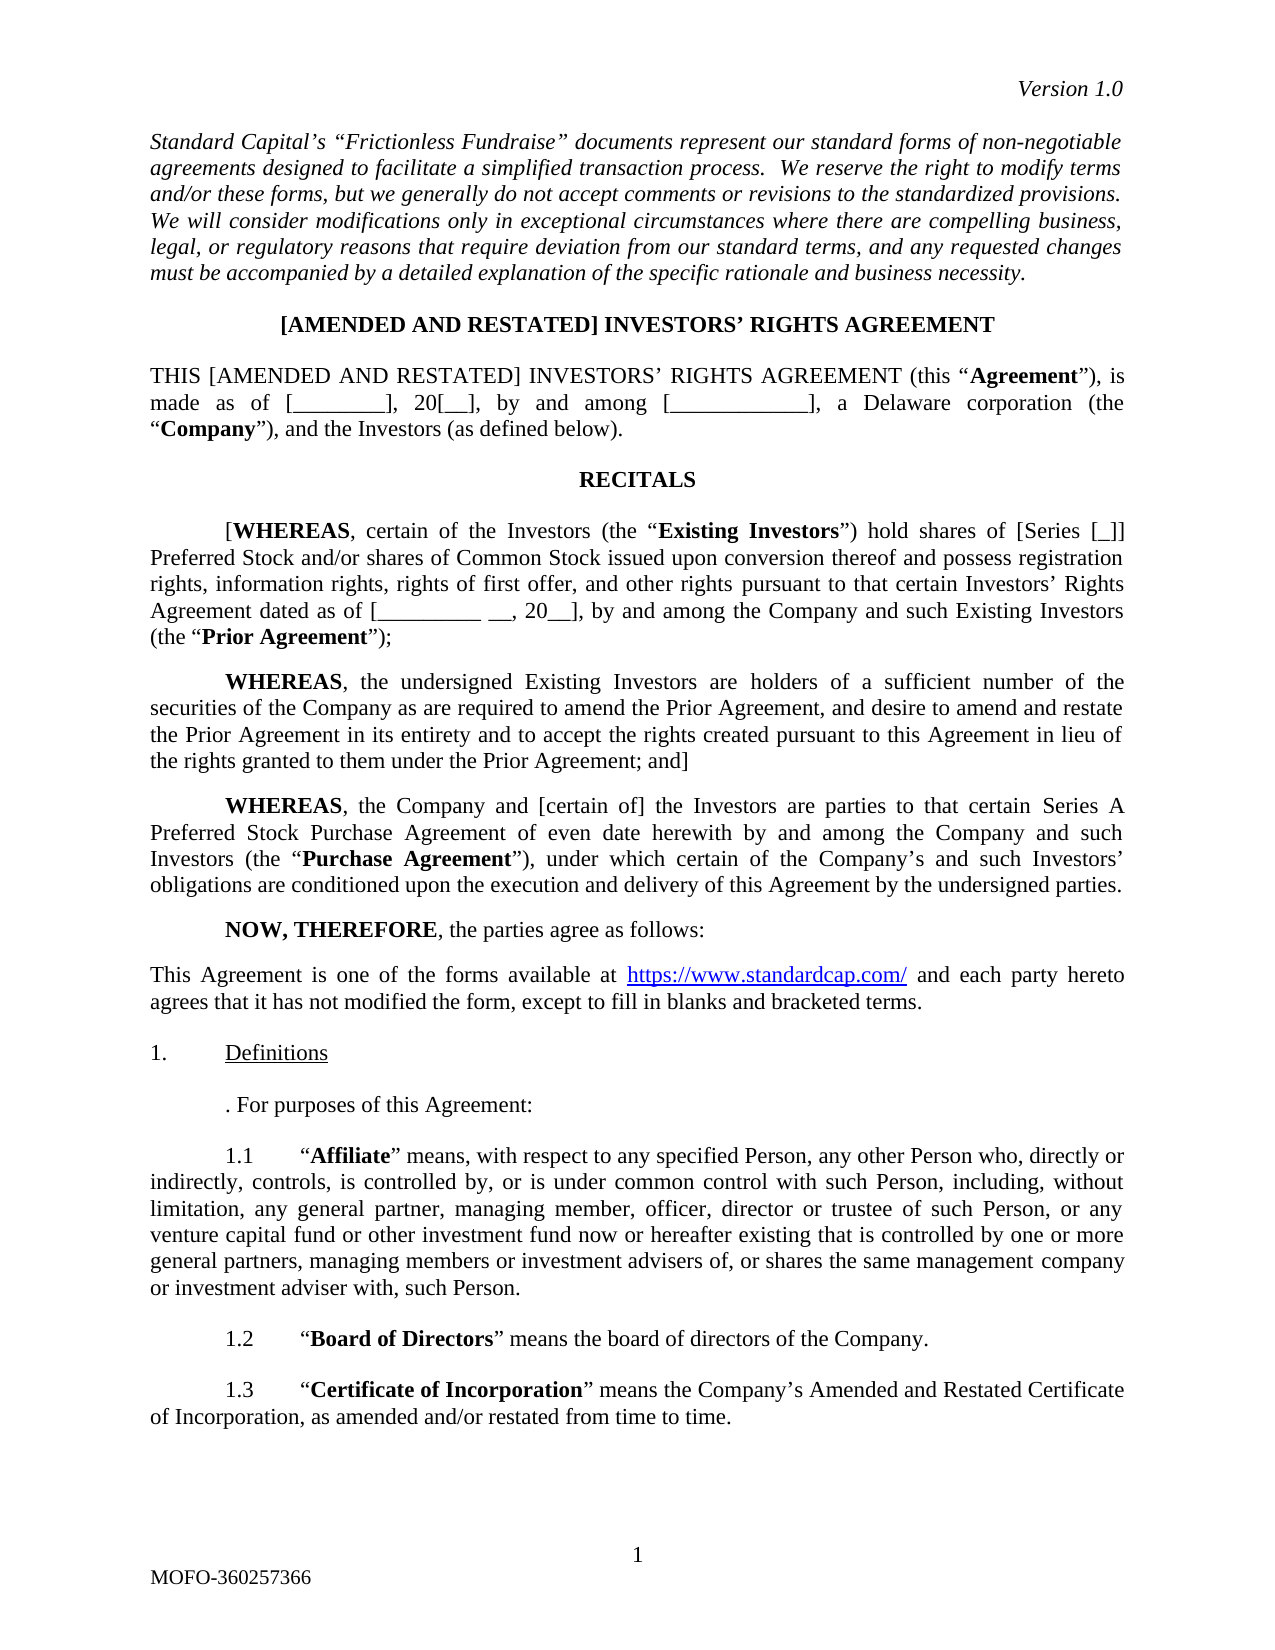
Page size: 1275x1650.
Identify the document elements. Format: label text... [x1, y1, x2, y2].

text WHEREAS, the undersigned Existing Investors are holders of a sufficient number of the securities of the Company as are required to amend the Prior Agreement, and desire to amend and restate the Prior Agreement in its entirety and to accept the rights created pursuant to this Agreement in lieu of the rights granted to them under the Prior Agreement; and] [150, 668, 1125, 773]
text THIS [AMENDED AND RESTATED] INVESTORS’ RIGHTS AGREEMENT (this “Agreement”), is made as of [________], 20[__], by and among [____________], a Delaware corporation (the “Company”), and the Investors (as defined below). [150, 362, 1125, 441]
text This Agreement is one of the forms available at https://www.standardcap.com/ and each party hereto agrees that it has not modified the form, except to fill in blanks and bracketed terms. [150, 962, 1125, 1014]
text NOW, THEREFORE, the parties agree as follows: [150, 916, 1125, 943]
subtitle “Affiliate” means, with respect to any specified Person, any other Person who, directly or indirectly, controls, is controlled by, or is under common control with such Person, including, without limitation, any general partner, managing member, officer, director or trustee of such Person, or any venture capital fund or other investment fund now or hereafter existing that is controlled by one or more general partners, managing members or investment advisers of, or shares the same management company or investment adviser with, such Person. [150, 1142, 1125, 1300]
text WHEREAS, the Company and [certain of] the Investors are parties to that certain Series A Preferred Stock Purchase Agreement of even date herewith by and among the Company and such Investors (the “Purchase Agreement”), under which certain of the Company’s and such Investors’ obligations are conditioned upon the execution and delivery of this Agreement by the undersigned parties. [150, 792, 1125, 898]
subtitle Definitions [150, 1039, 1125, 1066]
subtitle . For purposes of this Agreement: [225, 1091, 1125, 1117]
subtitle “Certificate of Incorporation” means the Company’s Amended and Restated Certificate of Incorporation, as amended and/or restated from time to time. [150, 1376, 1125, 1429]
title [AMENDED AND RESTATED] INVESTORS’ RIGHTS AGREEMENT [150, 311, 1125, 337]
subtitle “Board of Directors” means the board of directors of the Company. [150, 1325, 1125, 1351]
title RECITALS [150, 466, 1125, 493]
text [WHEREAS, certain of the Investors (the “Existing Investors”) hold shares of [Series [_]] Preferred Stock and/or shares of Common Stock issued upon conversion thereof and possess registration rights, information rights, rights of first offer, and other rights pursuant to that certain Investors’ Rights Agreement dated as of [_________ __, 20__], by and among the Company and such Existing Investors (the “Prior Agreement”); [150, 518, 1125, 649]
